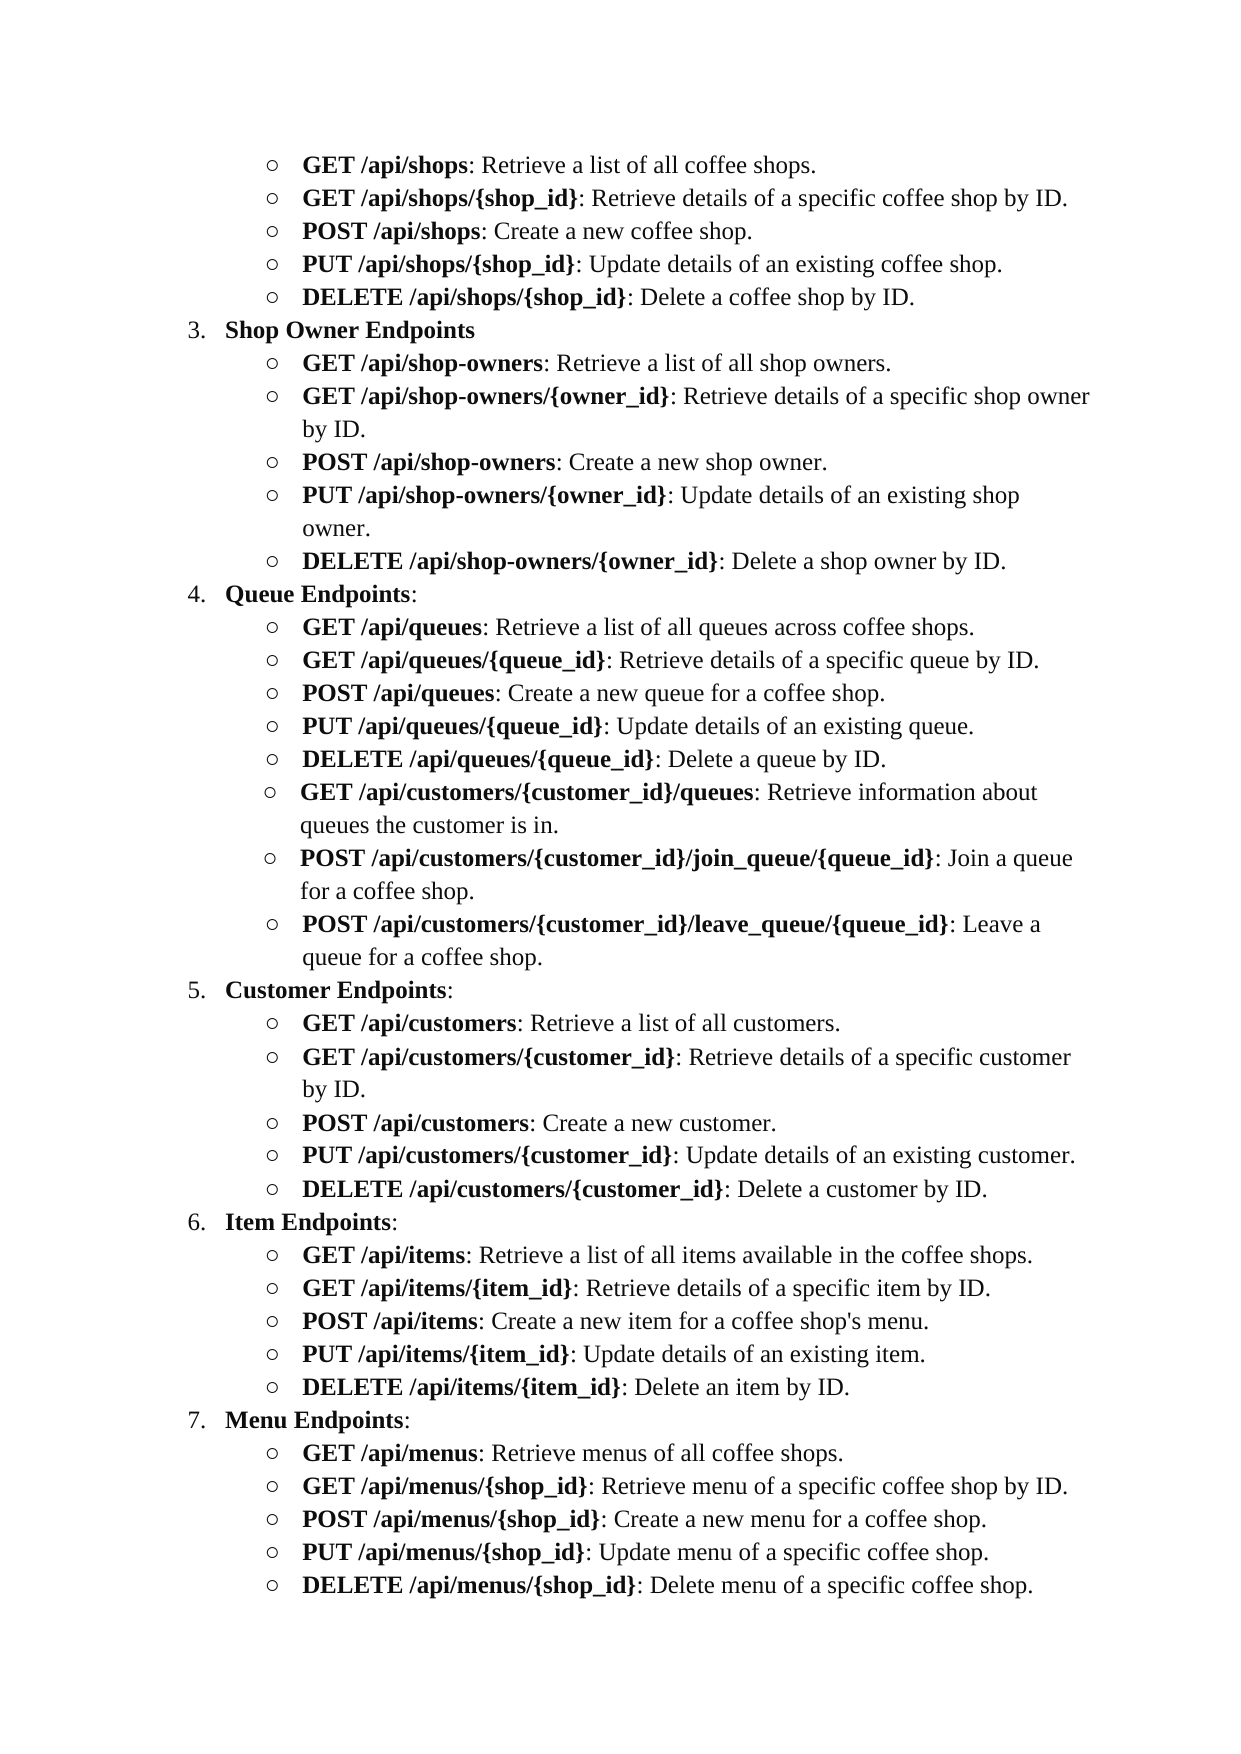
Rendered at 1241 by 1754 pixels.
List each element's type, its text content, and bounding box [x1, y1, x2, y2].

list GET /api/items/{item_id}: Retrieve details of a specific item by ID. [264, 1273, 1090, 1301]
list Menu Endpoints: [187, 1405, 1090, 1433]
list DELETE /api/items/{item_id}: Delete an item by ID. [264, 1372, 1090, 1401]
list PUT /api/shops/{shop_id}: Update details of an existing coffee shop. [264, 249, 1090, 278]
list DELETE /api/menus/{shop_id}: Delete menu of a specific coffee shop. [264, 1570, 1090, 1599]
list GET /api/queues: Retrieve a list of all queues across coffee shops. [264, 612, 1090, 641]
list GET /api/customers/{customer_id}: Retrieve details of a specific customer by ID. [264, 1042, 1090, 1103]
list GET /api/customers: Retrieve a list of all customers. [264, 1008, 1090, 1037]
list POST /api/queues: Create a new queue for a coffee shop. [264, 678, 1090, 707]
list DELETE /api/customers/{customer_id}: Delete a customer by ID. [264, 1174, 1090, 1202]
list POST /api/customers/{customer_id}/join_queue/{queue_id}: Join a queue for a coffee shop. [262, 843, 1090, 905]
list PUT /api/customers/{customer_id}: Update details of an existing customer. [264, 1141, 1090, 1169]
list PUT /api/items/{item_id}: Update details of an existing item. [264, 1339, 1090, 1367]
list GET /api/shops/{shop_id}: Retrieve details of a specific coffee shop by ID. [264, 183, 1090, 212]
list GET /api/customers/{customer_id}/queues: Retrieve information about queues the customer is in. [262, 777, 1090, 839]
list POST /api/customers/{customer_id}/leave_queue/{queue_id}: Leave a queue for a coffee shop. [264, 909, 1090, 971]
list GET /api/shops: Retrieve a list of all coffee shops. [264, 150, 1090, 179]
list Customer Endpoints: [187, 976, 1090, 1004]
list POST /api/shops: Create a new coffee shop. [264, 216, 1090, 245]
list GET /api/shop-owners: Retrieve a list of all shop owners. [264, 348, 1090, 377]
list Shop Owner Endpoints [187, 315, 1090, 344]
list Queue Endpoints: [187, 579, 1090, 608]
list GET /api/shop-owners/{owner_id}: Retrieve details of a specific shop owner by ID. [264, 381, 1090, 443]
list PUT /api/shop-owners/{owner_id}: Update details of an existing shop owner. [264, 480, 1090, 542]
list GET /api/queues/{queue_id}: Retrieve details of a specific queue by ID. [264, 645, 1090, 674]
list DELETE /api/shop-owners/{owner_id}: Delete a shop owner by ID. [264, 546, 1090, 575]
list Item Endpoints: [187, 1207, 1090, 1235]
list GET /api/menus/{shop_id}: Retrieve menu of a specific coffee shop by ID. [264, 1471, 1090, 1499]
list DELETE /api/queues/{queue_id}: Delete a queue by ID. [264, 744, 1090, 773]
list POST /api/customers: Create a new customer. [264, 1108, 1090, 1136]
list DELETE /api/shops/{shop_id}: Delete a coffee shop by ID. [264, 282, 1090, 311]
list PUT /api/queues/{queue_id}: Update details of an existing queue. [264, 711, 1090, 740]
list POST /api/items: Create a new item for a coffee shop's menu. [264, 1306, 1090, 1334]
list GET /api/items: Retrieve a list of all items available in the coffee shops. [264, 1240, 1090, 1268]
list POST /api/menus/{shop_id}: Create a new menu for a coffee shop. [264, 1504, 1090, 1533]
list GET /api/menus: Retrieve menus of all coffee shops. [264, 1438, 1090, 1467]
list POST /api/shop-owners: Create a new shop owner. [264, 447, 1090, 476]
list PUT /api/menus/{shop_id}: Update menu of a specific coffee shop. [264, 1537, 1090, 1566]
